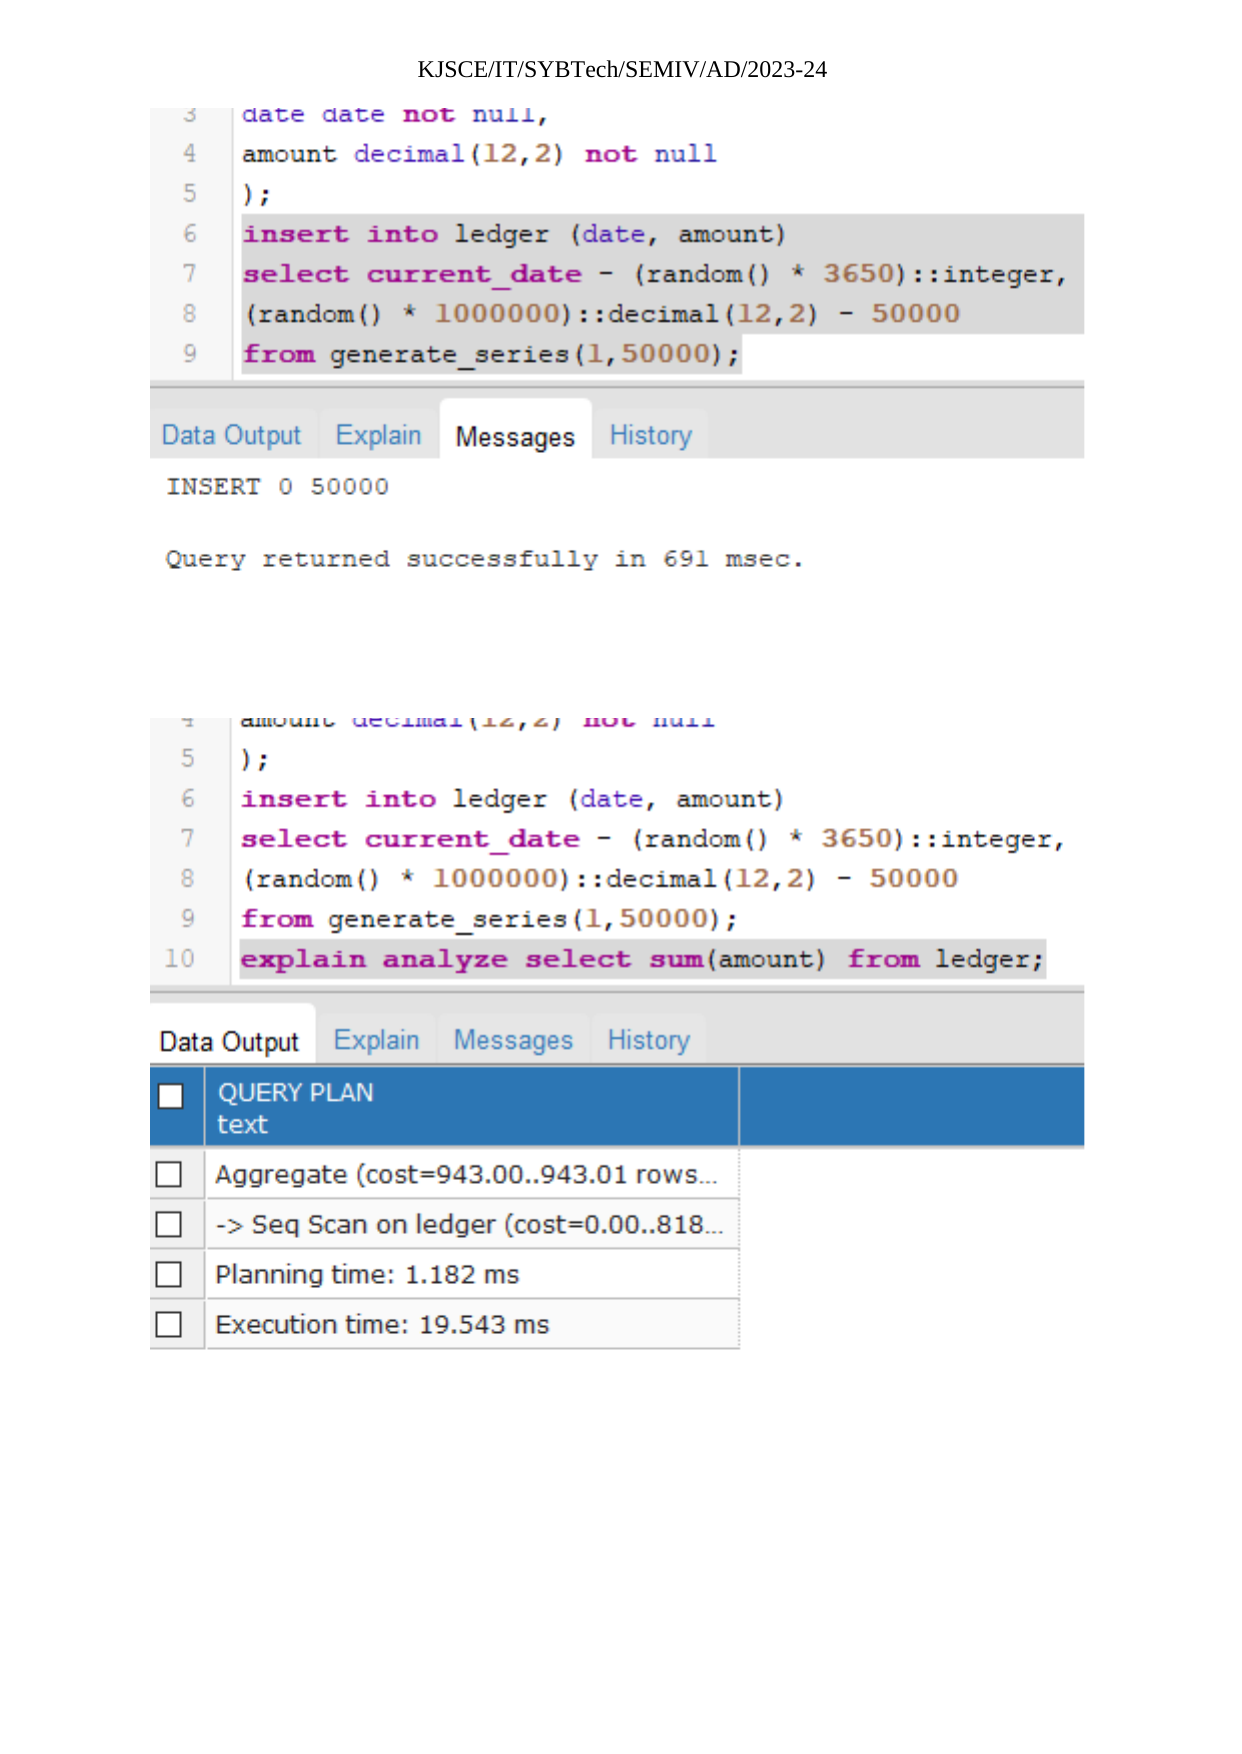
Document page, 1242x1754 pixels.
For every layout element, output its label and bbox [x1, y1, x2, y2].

picture [150, 718, 1085, 1366]
picture [150, 108, 1085, 597]
